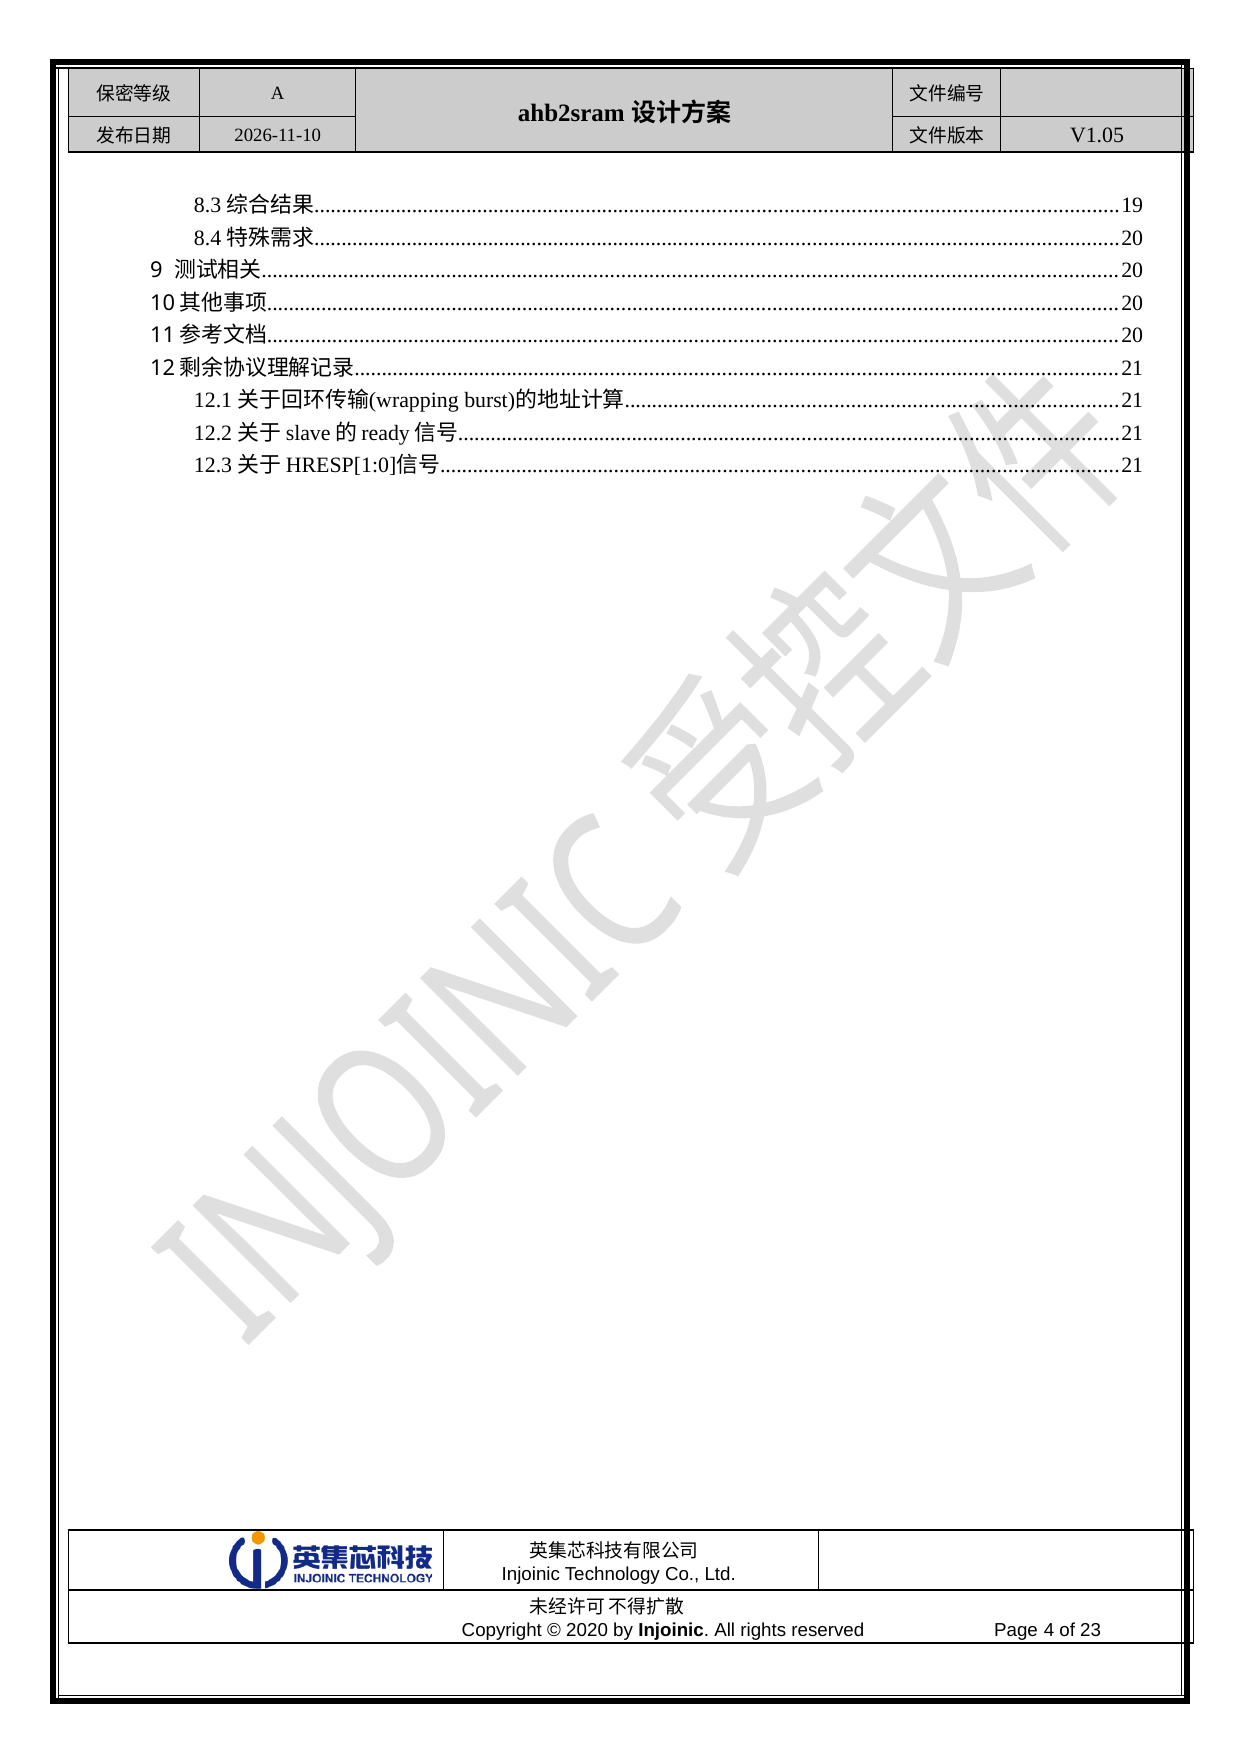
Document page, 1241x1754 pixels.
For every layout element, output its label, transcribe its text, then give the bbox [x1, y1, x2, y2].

text 11参考文档 20 [150, 317, 1144, 349]
text 12.2 关于slave的ready信号 21 [194, 414, 1144, 447]
text 8.4 特殊需求 20 [194, 219, 1144, 252]
text 10其他事项 20 [150, 284, 1144, 317]
picture [228, 1530, 433, 1589]
text 12剩余协议理解记录 21 [150, 349, 1144, 382]
text 9 测试相关 20 [150, 252, 1144, 284]
text 12.1 关于回环传输(wrapping burst)的地址计算 21 [194, 382, 1144, 414]
text 8.3 综合结果 19 [194, 187, 1144, 219]
text 12.3 关于HRESP[1:0]信号 21 [194, 447, 1144, 479]
